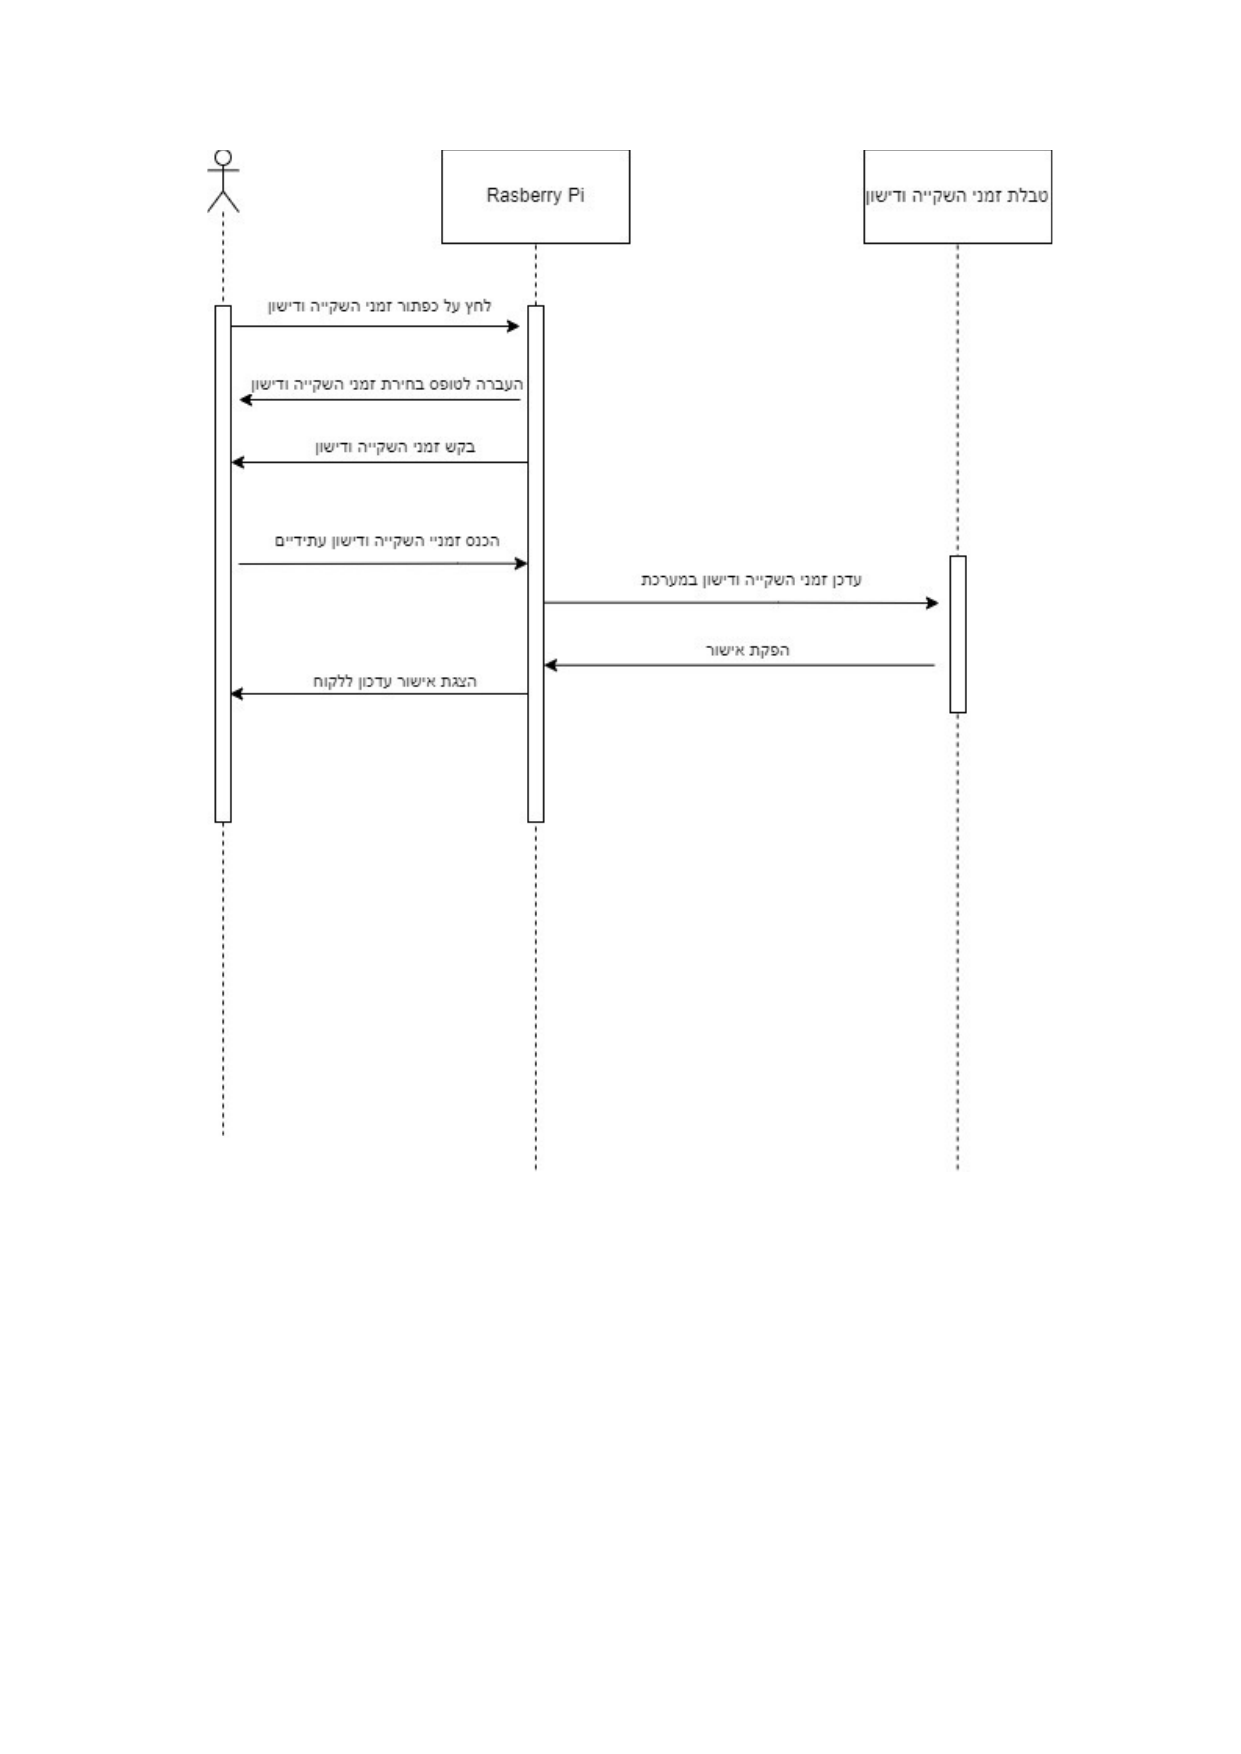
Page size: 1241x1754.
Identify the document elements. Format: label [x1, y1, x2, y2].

picture [207, 150, 1053, 1172]
